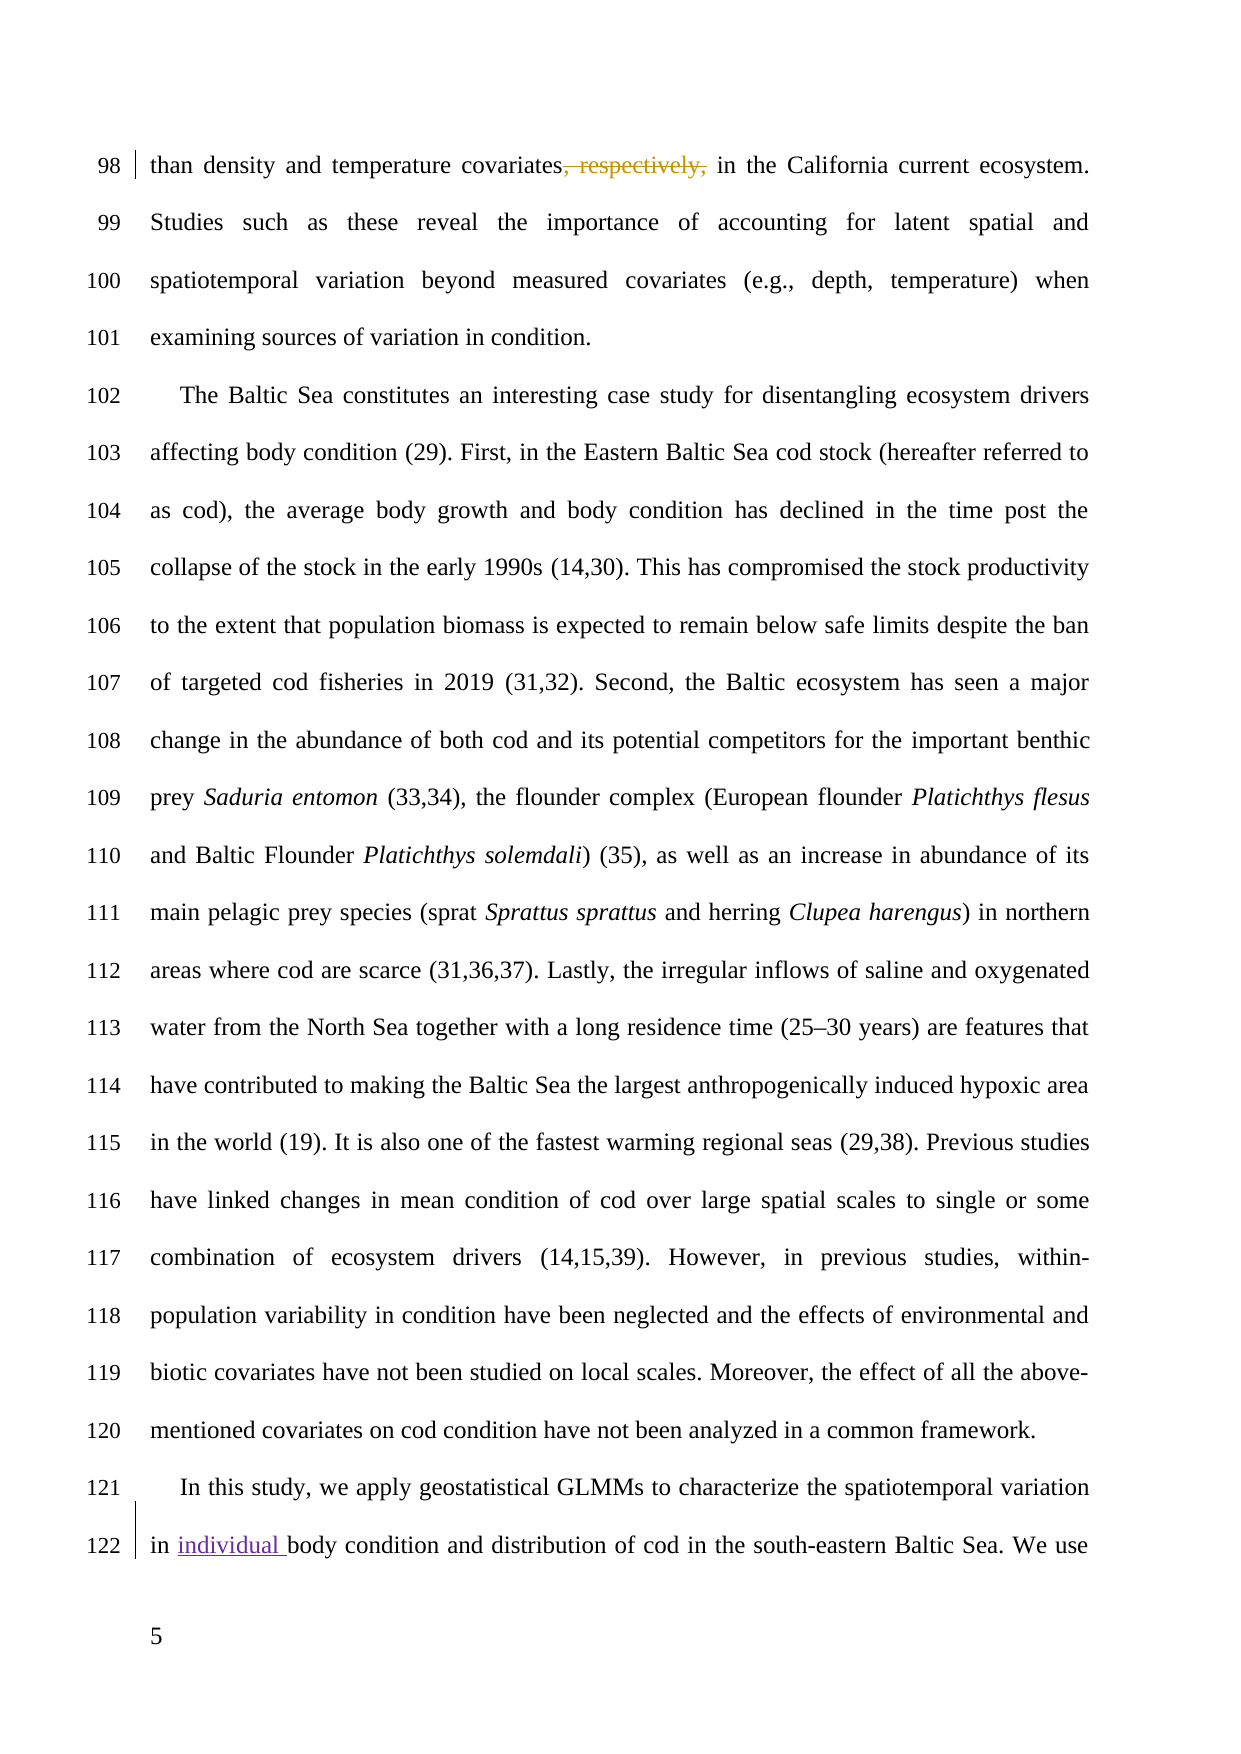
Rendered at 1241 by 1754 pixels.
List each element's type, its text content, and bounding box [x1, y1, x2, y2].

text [150, 150, 1090, 351]
text The Baltic Sea constitutes an interesting case study for disentangling ecosystem drivers affecting body condition (29). First, in the Eastern Baltic Sea cod stock (hereafter referred to as cod), the average body growth and body condition has declined in the time post the collapse of the stock in the early 1990s (14,30). This has compromised the stock productivity to the extent that population biomass is expected to remain below safe limits despite the ban of targeted cod fisheries in 2019 (31,32). Second, the Baltic ecosystem has seen a major change in the abundance of both cod and its potential competitors for the important benthic prey Saduria entomon (33,34), the flounder complex (European flounder Platichthys flesus and Baltic Flounder Platichthys solemdali) (35), as well as an increase in abundance of its main pelagic prey species (sprat Sprattus sprattus and herring Clupea harengus) in northern areas where cod are scarce (31,36,37). Lastly, the irregular inflows of saline and oxygenated water from the North Sea together with a long residence time (25–30 years) are features that have contributed to making the Baltic Sea the largest anthropogenically induced hypoxic area in the world (19). It is also one of the fastest warming regional seas (29,38). Previous studies have linked changes in mean condition of cod over large spatial scales to single or some combination of ecosystem drivers (14,15,39). However, in previous studies, within-population variability in condition have been neglected and the effects of environmental and biotic covariates have not been studied on local scales. Moreover, the effect of all the above-mentioned covariates on cod condition have not been analyzed in a common framework. [150, 380, 1090, 1444]
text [150, 1472, 1090, 1559]
